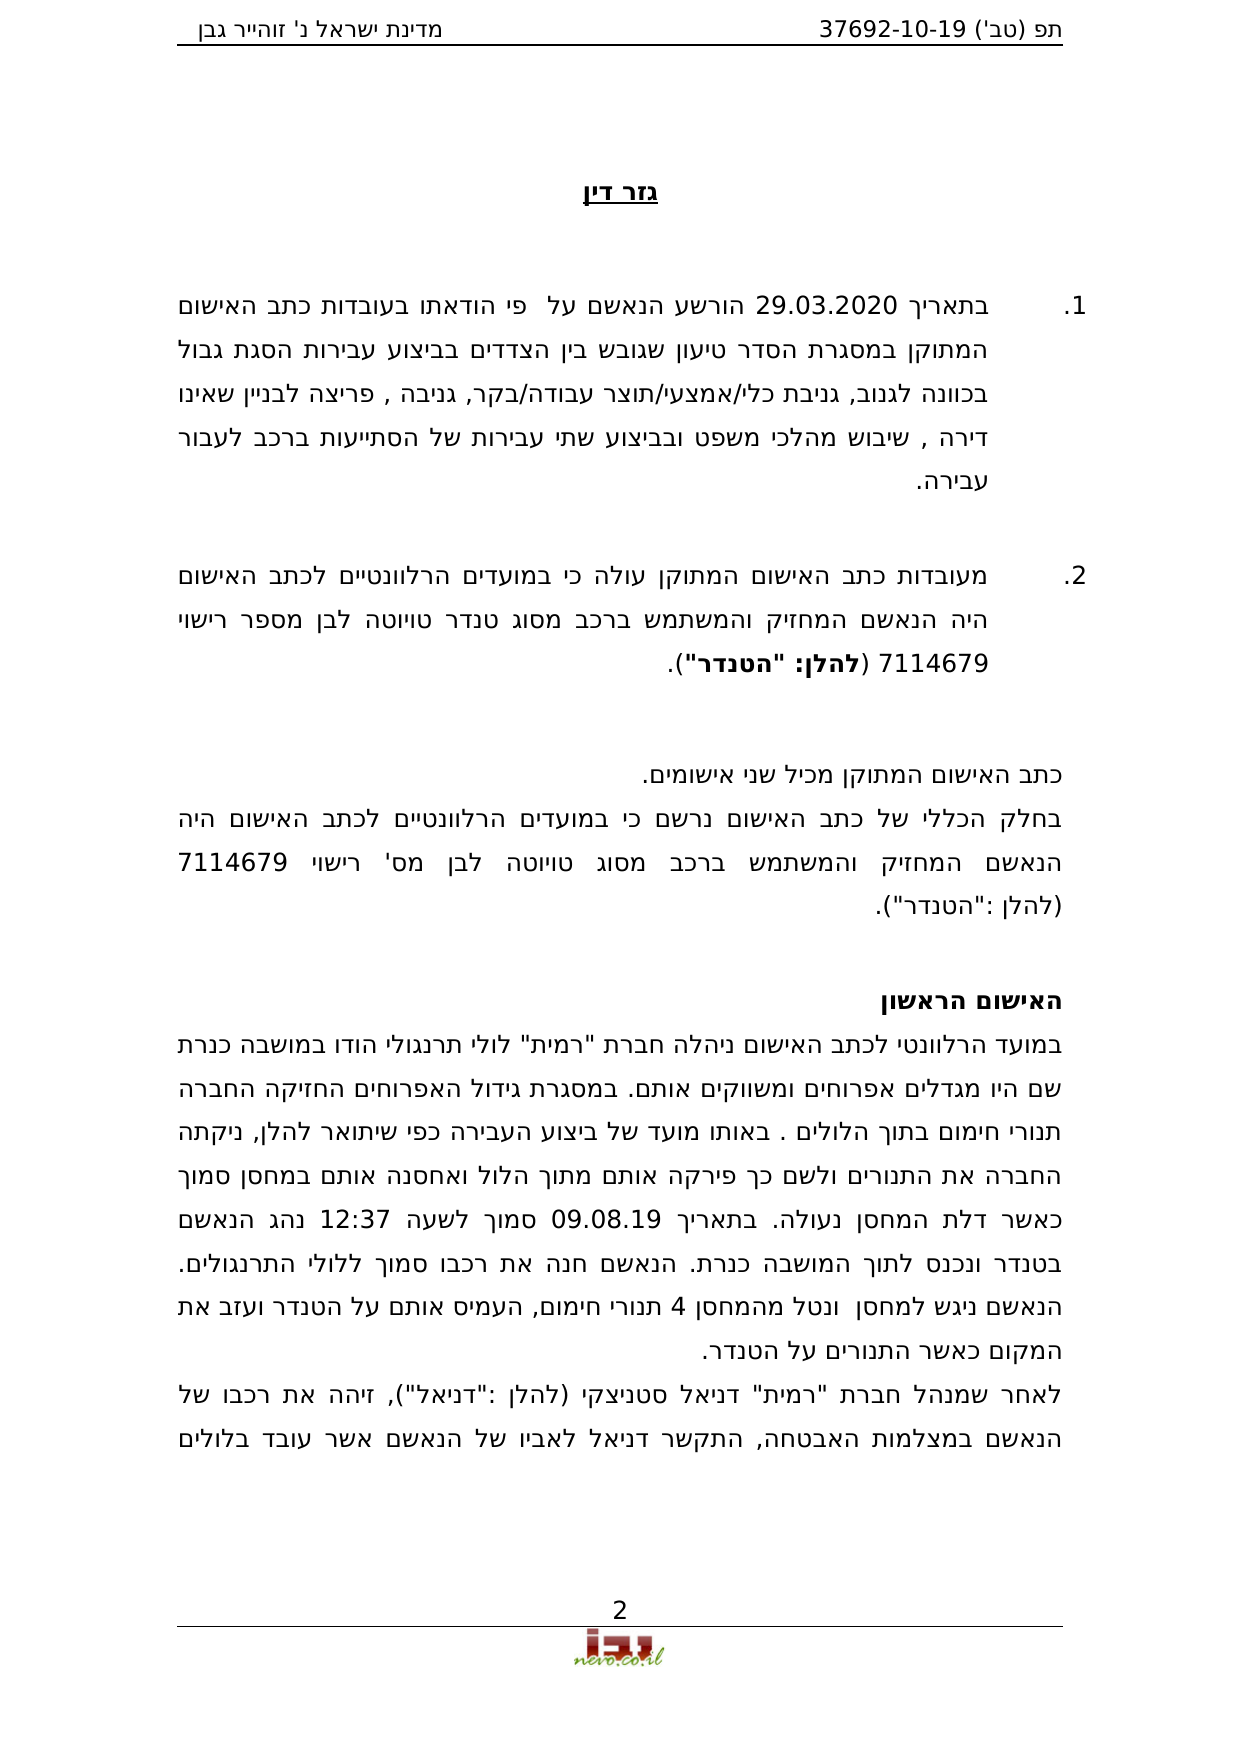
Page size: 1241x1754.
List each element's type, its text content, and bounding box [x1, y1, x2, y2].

list בתאריך 29.03.2020 הורשע הנאשם על פי הודאתו בעובדות כתב האישום המתוקן במסגרת הסדר טיעון שגובש בין הצדדים בביצוע עבירות הסגת גבול בכוונה לגנוב, גניבת כלי/אמצעי/תוצר עבודה/בקר, גניבה , פריצה לבניין שאינו דירה , שיבוש מהלכי משפט ובביצוע שתי עבירות של הסתייעות ברכב לעבור עבירה. [177, 291, 1063, 496]
text כתב האישום המתוקן מכיל שני אישומים. [177, 760, 1063, 789]
text בחלק הכללי של כתב האישום נרשם כי במועדים הרלוונטיים לכתב האישום היה הנאשם המחזיק והמשתמש ברכב מסוג טויוטה לבן מס' רישוי 7114679 (להלן :"הטנדר"). [177, 804, 1063, 921]
picture [574, 1628, 666, 1667]
text האישום הראשון [177, 986, 1063, 1015]
table_header גזר דין [161, 177, 1079, 240]
text במועד הרלוונטי לכתב האישום ניהלה חברת "רמית" לולי תרנגולי הודו במושבה כנרת שם היו מגדלים אפרוחים ומשווקים אותם. במסגרת גידול האפרוחים החזיקה החברה תנורי חימום בתוך הלולים . באותו מועד של ביצוע העבירה כפי שיתואר להלן, ניקתה החברה את התנורים ולשם כך פירקה אותם מתוך הלול ואחסנה אותם במחסן סמוך כאשר דלת המחסן נעולה. בתאריך 09.08.19 סמוך לשעה 12:37 נהג הנאשם בטנדר ונכנס לתוך המושבה כנרת. הנאשם חנה את רכבו סמוך ללולי התרנגולים. הנאשם ניגש למחסן ונטל מהמחסן 4 תנורי חימום, העמיס אותם על הטנדר ועזב את המקום כאשר התנורים על הטנדר. [177, 1030, 1063, 1365]
list מעובדות כתב האישום המתוקן עולה כי במועדים הרלוונטיים לכתב האישום היה הנאשם המחזיק והמשתמש ברכב מסוג טנדר טויוטה לבן מספר רישוי 7114679 (להלן: "הטנדר"). [177, 561, 1063, 678]
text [177, 1380, 1063, 1453]
